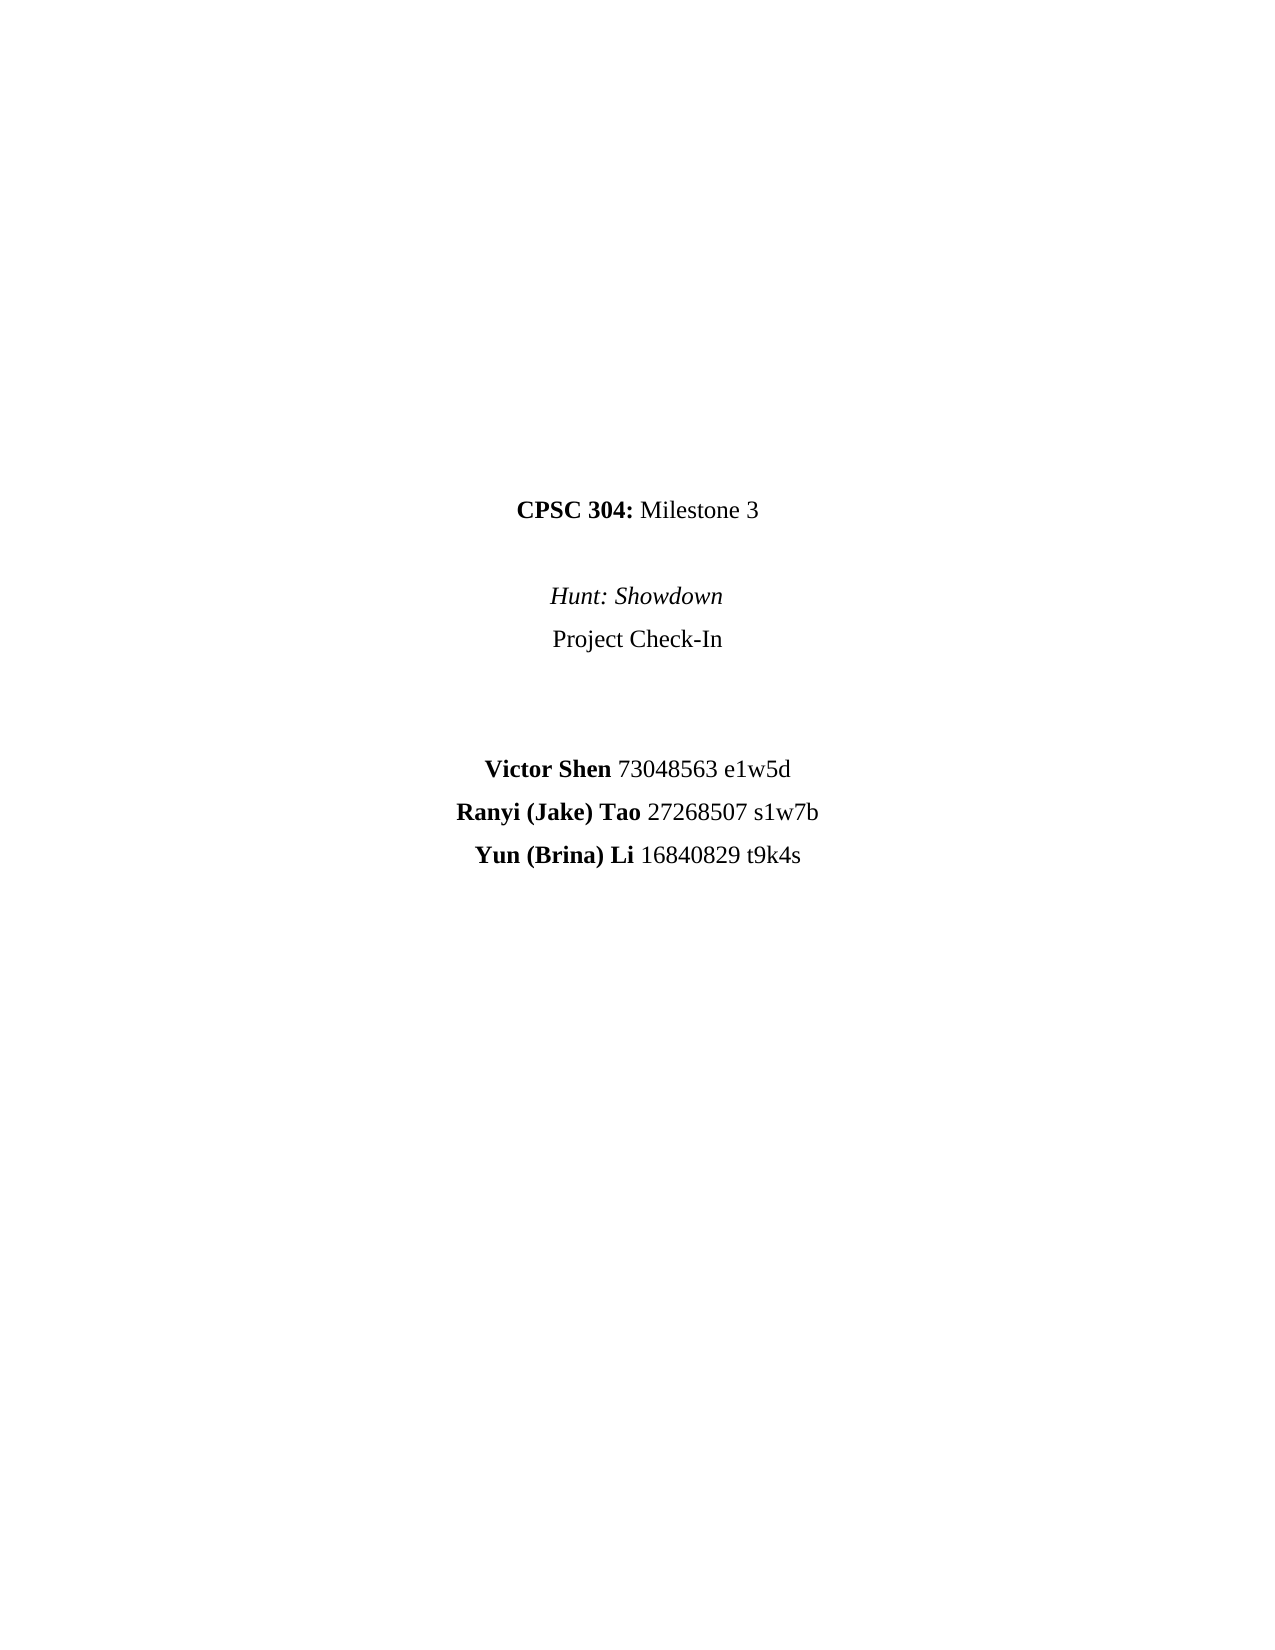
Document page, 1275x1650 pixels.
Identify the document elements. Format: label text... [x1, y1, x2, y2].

text Yun (Brina) Li 16840829 t9k4s [150, 840, 1125, 869]
text Victor Shen 73048563 e1w5d [150, 754, 1125, 782]
text Hunt: Showdown [150, 581, 1125, 610]
text Project Check-In [150, 624, 1125, 653]
text CPSC 304: Milestone 3 [150, 495, 1125, 524]
text Ranyi (Jake) Tao 27268507 s1w7b [150, 797, 1125, 826]
